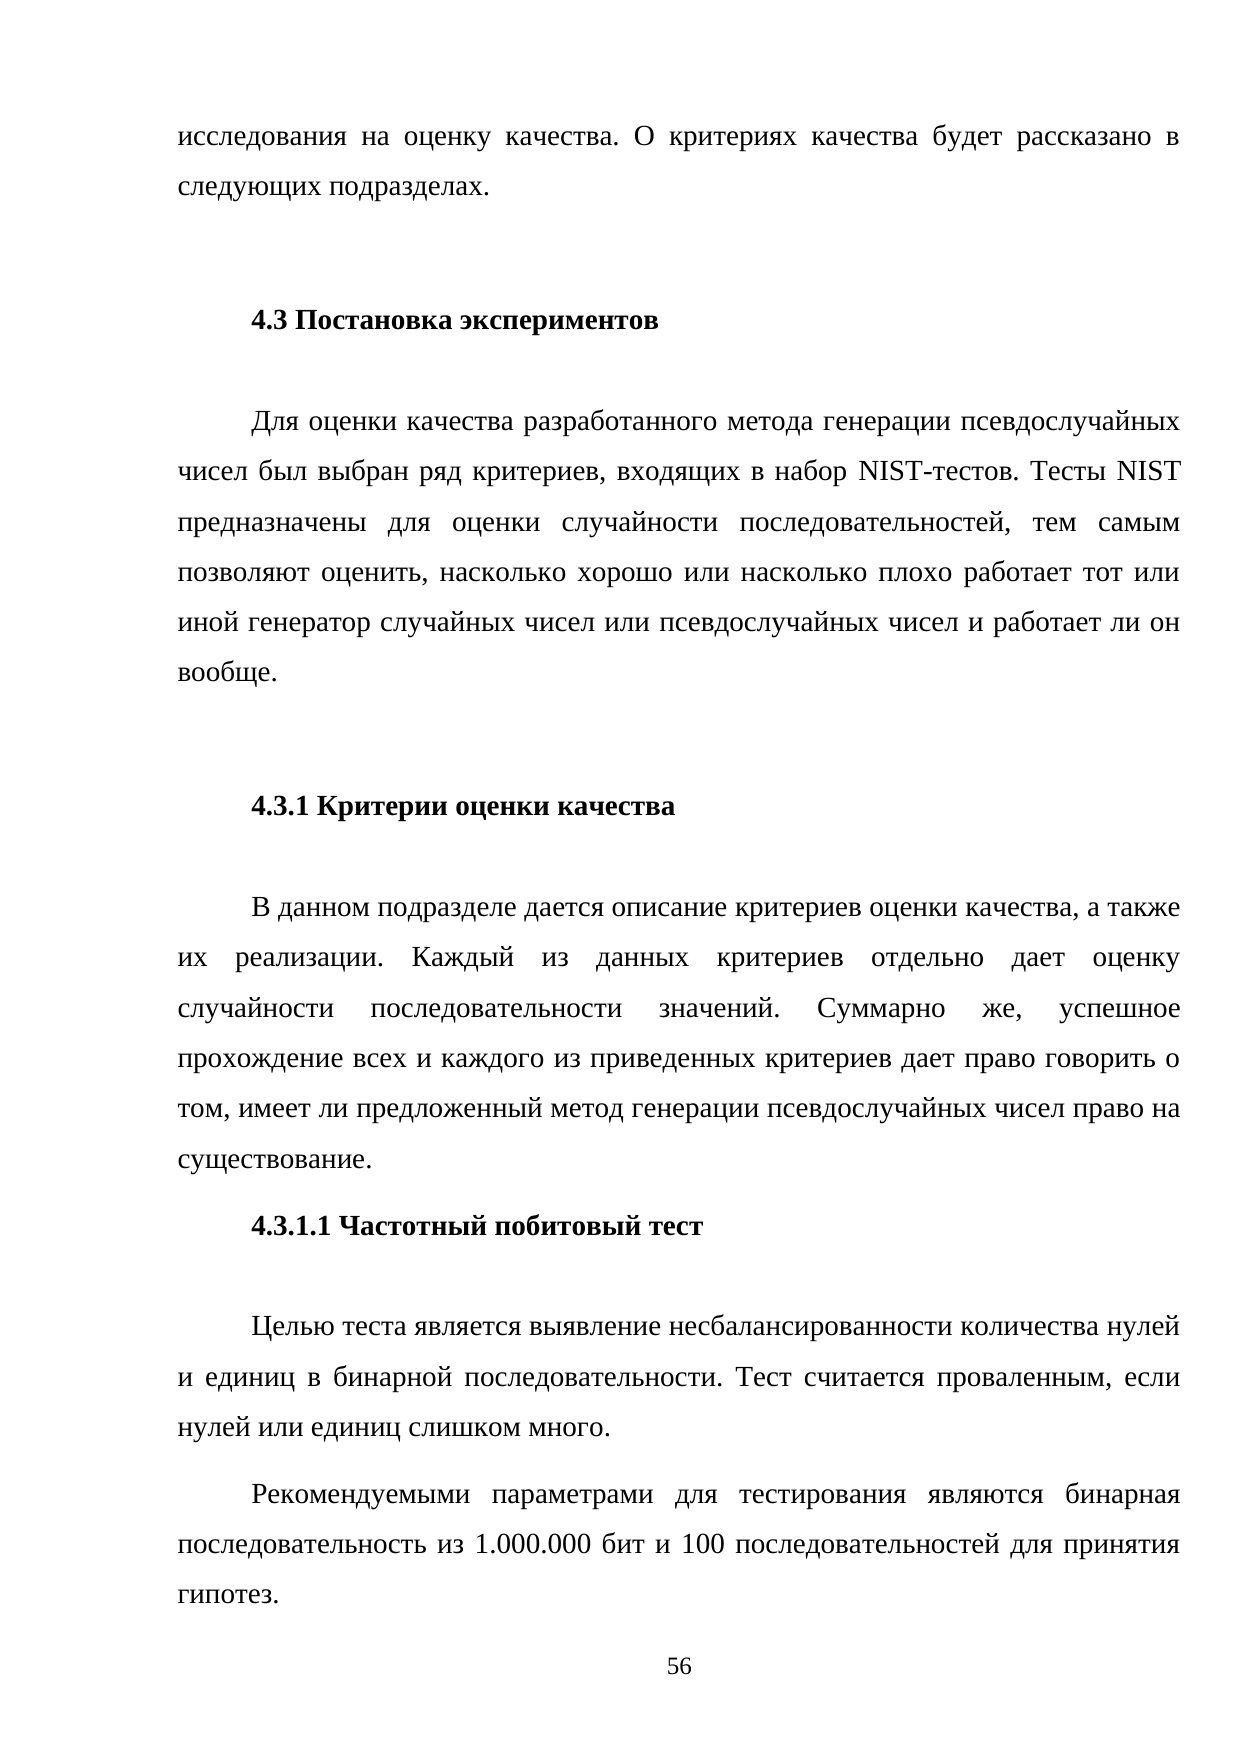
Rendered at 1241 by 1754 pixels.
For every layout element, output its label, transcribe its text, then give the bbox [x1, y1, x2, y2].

subtitle Постановка экспериментов [177, 302, 1181, 336]
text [177, 118, 1181, 202]
subtitle Частотный побитовый тест [177, 1208, 1181, 1241]
text Рекомендуемыми параметрами для тестирования являются бинарная последовательность из 1.000.000 бит и 100 последовательностей для принятия гипотез. [177, 1476, 1181, 1610]
subtitle Критерии оценки качества [177, 788, 1181, 822]
text Целью теста является выявление несбалансированности количества нулей и единиц в бинарной последовательности. Тест считается проваленным, если нулей или единиц слишком много. [177, 1308, 1181, 1442]
text В данном подразделе дается описание критериев оценки качества, а также их реализации. Каждый из данных критериев отдельно дает оценку случайности последовательности значений. Суммарно же, успешное прохождение всех и каждого из приведенных критериев дает право говорить о том, имеет ли предложенный метод генерации псевдослучайных чисел право на существование. [177, 889, 1181, 1174]
text Для оценки качества разработанного метода генерации псевдослучайных чисел был выбран ряд критериев, входящих в набор NIST-тестов. Тесты NIST предназначены для оценки случайности последовательностей, тем самым позволяют оценить, насколько хорошо или насколько плохо работает тот или иной генератор случайных чисел или псевдослучайных чисел и работает ли он вообще. [177, 403, 1181, 688]
